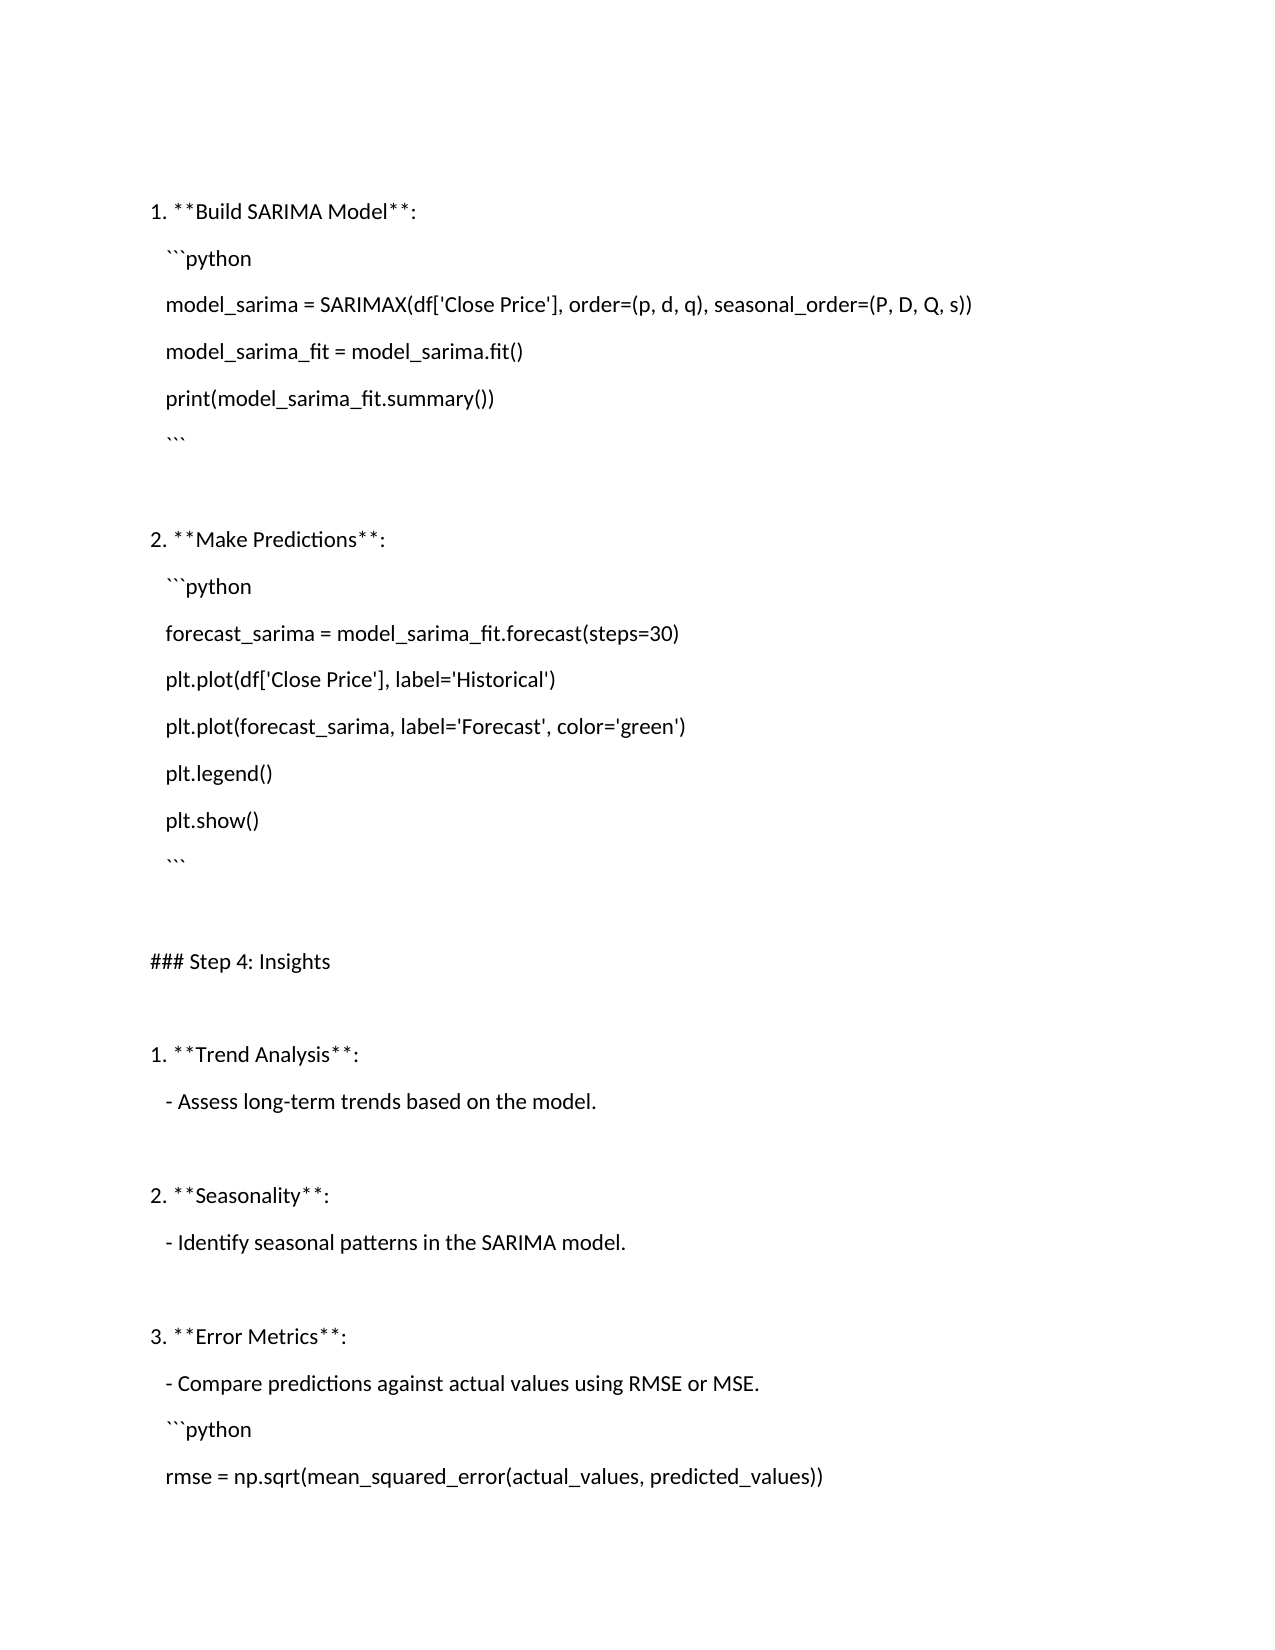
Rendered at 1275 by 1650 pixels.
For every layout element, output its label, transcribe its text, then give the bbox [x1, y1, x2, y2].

text ```python [150, 1416, 1125, 1444]
text plt.plot(df['Close Price'], label='Historical') [150, 666, 1125, 694]
text forecast_sarima = model_sarima_fit.forecast(steps=30) [150, 619, 1125, 647]
text - Assess long-term trends based on the model. [150, 1087, 1125, 1116]
text print(model_sarima_fit.summary()) [150, 384, 1125, 412]
text - Identify seasonal patterns in the SARIMA model. [150, 1228, 1125, 1256]
text 1. **Trend Analysis**: [150, 1041, 1125, 1069]
text 3. **Error Metrics**: [150, 1322, 1125, 1350]
text ```python [150, 572, 1125, 600]
text plt.plot(forecast_sarima, label='Forecast', color='green') [150, 712, 1125, 741]
text model_sarima_fit = model_sarima.fit() [150, 337, 1125, 366]
text ```python [150, 244, 1125, 272]
text ``` [150, 431, 1125, 459]
text rmse = np.sqrt(mean_squared_error(actual_values, predicted_values)) [150, 1462, 1125, 1491]
text - Compare predictions against actual values using RMSE or MSE. [150, 1369, 1125, 1397]
text ``` [150, 853, 1125, 881]
text plt.legend() [150, 759, 1125, 787]
text 1. **Build SARIMA Model**: [150, 197, 1125, 225]
text plt.show() [150, 806, 1125, 834]
text model_sarima = SARIMAX(df['Close Price'], order=(p, d, q), seasonal_order=(P, D, Q, s)) [150, 291, 1125, 319]
text 2. **Seasonality**: [150, 1181, 1125, 1209]
text ### Step 4: Insights [150, 947, 1125, 975]
text 2. **Make Predictions**: [150, 525, 1125, 553]
